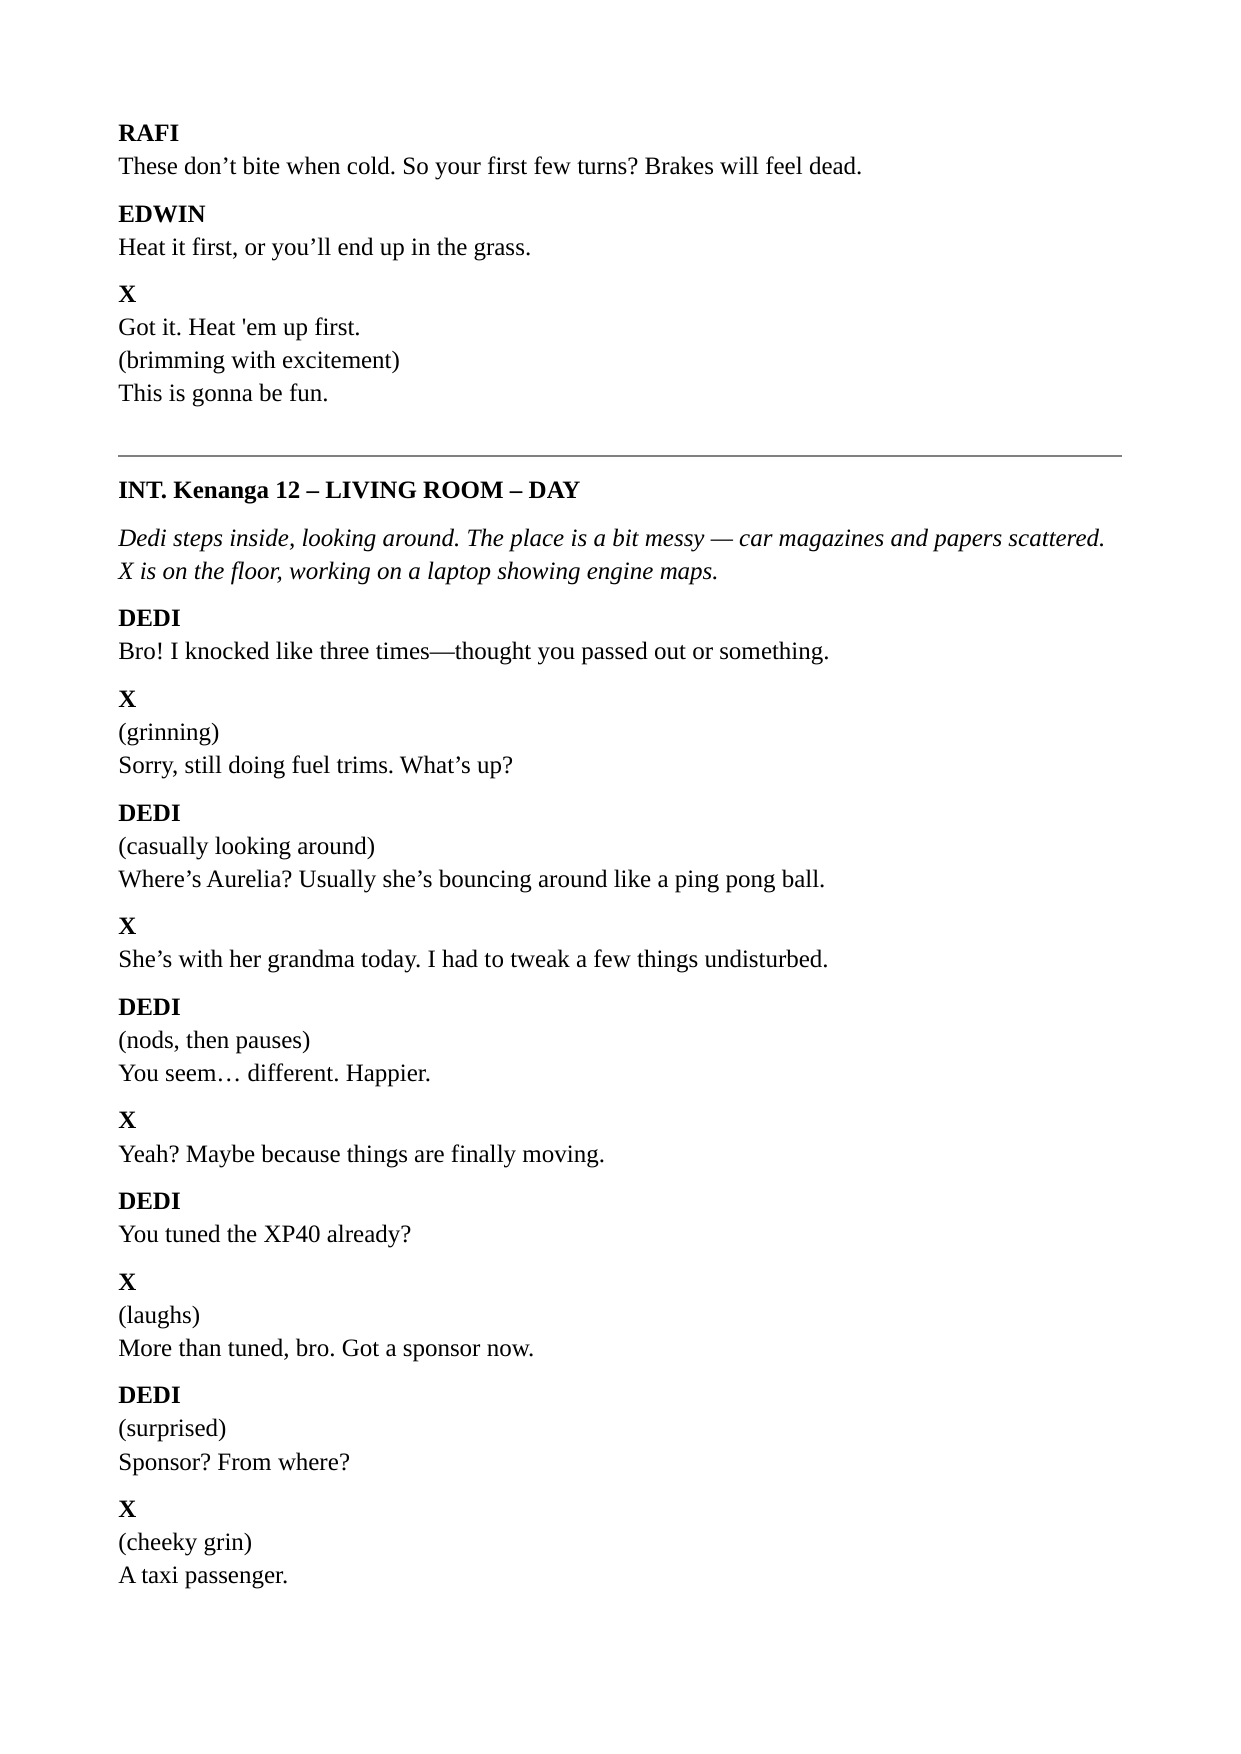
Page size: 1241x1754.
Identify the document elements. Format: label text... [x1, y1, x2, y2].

text X Yeah? Maybe because things are finally moving. [118, 1106, 1122, 1167]
text X She’s with her grandma today. I had to tweak a few things undisturbed. [118, 911, 1122, 973]
text DEDI Bro! I knocked like three times—thought you passed out or something. [118, 603, 1122, 665]
text X (laughs) More than tuned, bro. Got a sponsor now. [118, 1267, 1122, 1362]
text X (grinning) Sorry, still doing fuel trims. What’s up? [118, 684, 1122, 779]
text DEDI (casually looking around) Where’s Aurelia? Usually she’s bouncing around like a ping pong ball. [118, 798, 1122, 892]
text DEDI You tuned the XP40 already? [118, 1186, 1122, 1248]
text INT. Kenanga 12 – LIVING ROOM – DAY [118, 475, 1122, 504]
text X Got it. Heat 'em up first. (brimming with excitement) This is gonna be fun. [118, 279, 1122, 407]
text X (cheeky grin) A taxi passenger. [118, 1494, 1122, 1589]
text RAFI These don’t bite when cold. So your first few turns? Brakes will feel dead. [118, 118, 1122, 180]
text EDWIN Heat it first, or you’ll end up in the grass. [118, 199, 1122, 261]
text DEDI (nods, then pauses) You seem… different. Happier. [118, 992, 1122, 1087]
text Dedi steps inside, looking around. The place is a bit messy — car magazines and papers scattered. X is on the floor, working on a laptop showing engine maps. [118, 523, 1122, 584]
text DEDI (surprised) Sponsor? From where? [118, 1381, 1122, 1475]
